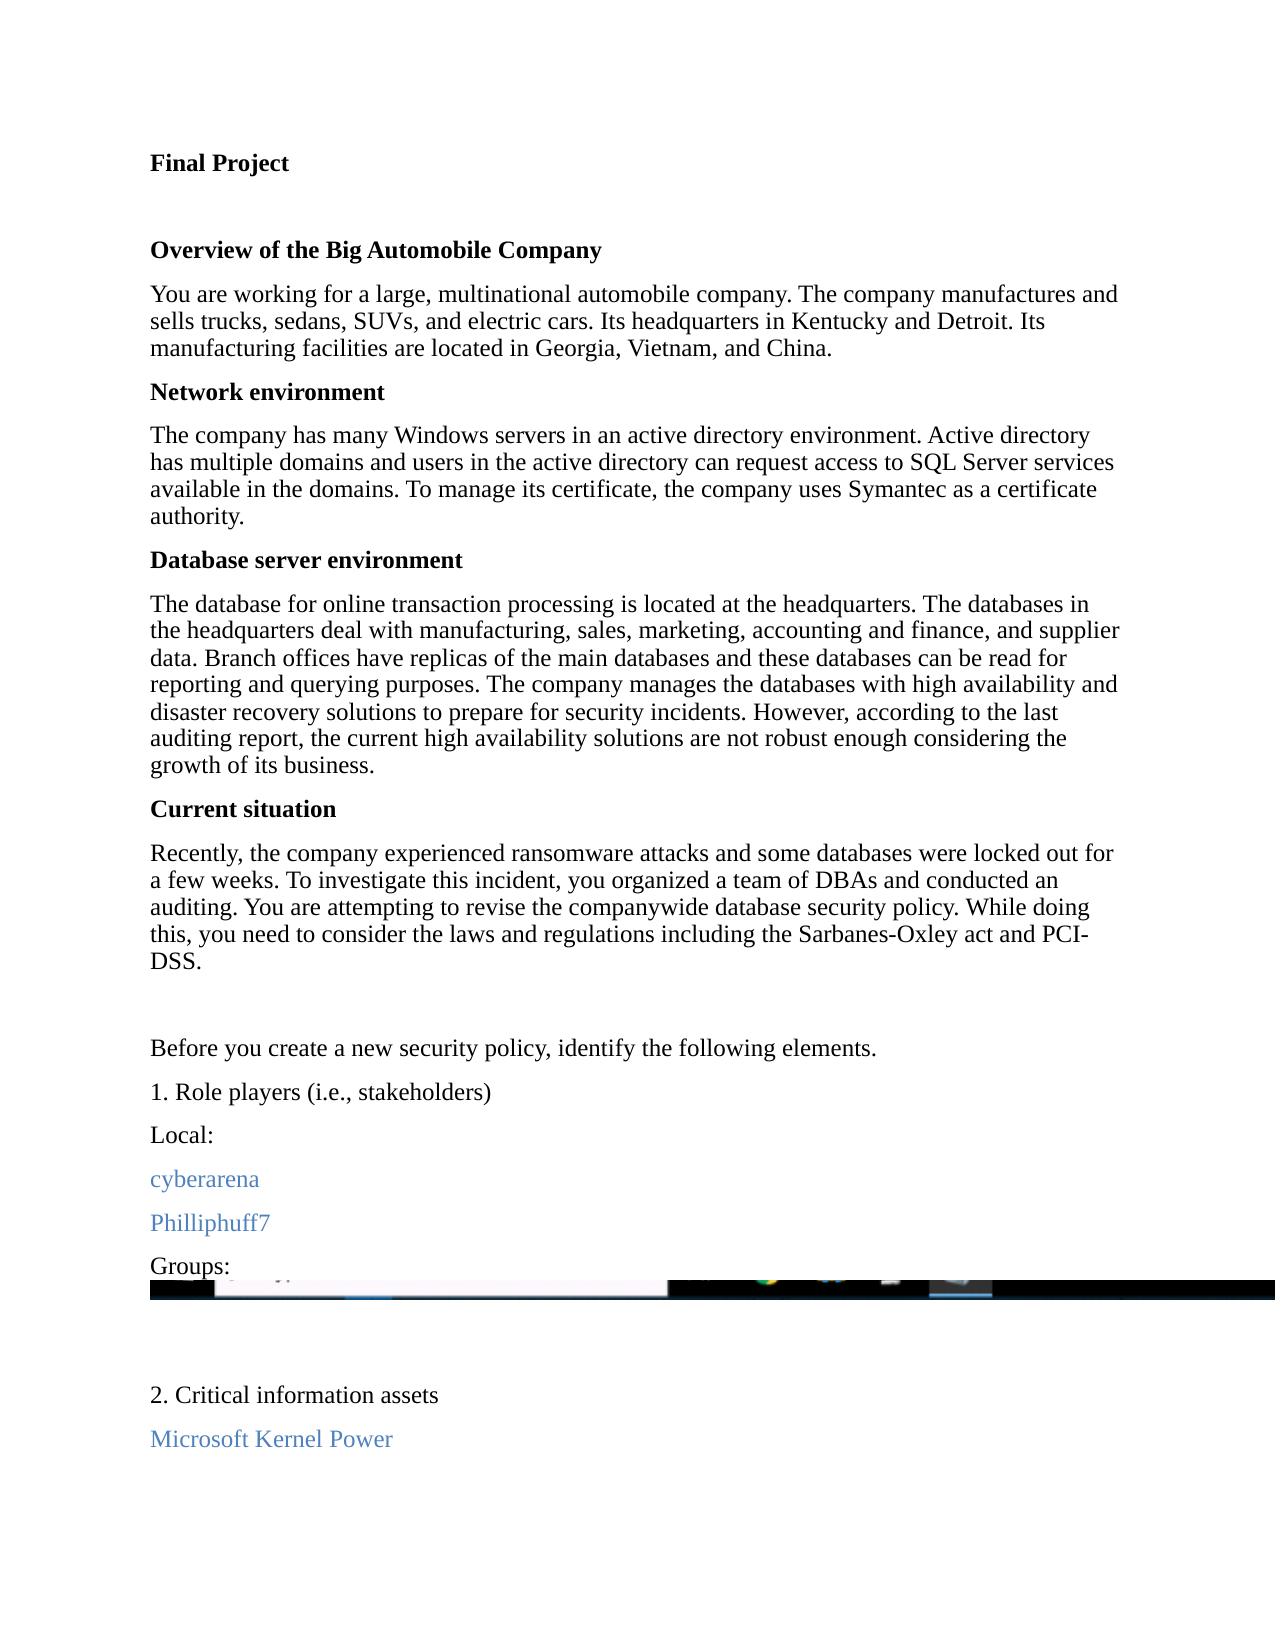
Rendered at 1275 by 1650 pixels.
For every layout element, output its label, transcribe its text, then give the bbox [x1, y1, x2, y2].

text Recently, the company experienced ransomware attacks and some databases were locked out for a few weeks. To investigate this incident, you organized a team of DBAs and conducted an auditing. You are attempting to revise the companywide database security policy. While doing this, you need to consider the laws and regulations including the Sarbanes-Oxley act and PCI-DSS. [150, 839, 1125, 974]
text 2. Critical information assets [150, 1382, 1125, 1409]
text The company has many Windows servers in an active directory environment. Active directory has multiple domains and users in the active directory can request access to SQL Server services available in the domains. To manage its certificate, the company uses Symantec as a certificate authority. [150, 422, 1125, 530]
text Network environment [150, 378, 1125, 406]
text 1. Role players (i.e., stakeholders) [150, 1078, 1125, 1105]
text You are working for a large, multinational automobile company. The company manufactures and sells trucks, sedans, SUVs, and electric cars. Its headquarters in Kentucky and Detroit. Its manufacturing facilities are located in Georgia, Vietnam, and China. [150, 281, 1125, 362]
text Final Project [150, 150, 1125, 177]
text Database server environment [150, 547, 1125, 574]
text Overview of the Big Automobile Company [150, 237, 1125, 264]
text The database for online transaction processing is located at the headquarters. The databases in the headquarters deal with manufacturing, sales, marketing, accounting and finance, and supplier data. Branch offices have replicas of the main databases and these databases can be read for reporting and querying purposes. The company manages the databases with high availability and disaster recovery solutions to prepare for security incidents. However, according to the last auditing report, the current high availability solutions are not robust enough considering the growth of its business. [150, 590, 1125, 779]
text Microsoft Kernel Power [150, 1426, 1125, 1453]
text Philliphuff7 [150, 1209, 1125, 1236]
text Local: [150, 1122, 1125, 1149]
text cyberarena [150, 1166, 1125, 1193]
text Groups: [150, 1253, 1125, 1280]
text Current situation [150, 796, 1125, 823]
text Before you create a new security policy, identify the following elements. [150, 1035, 1125, 1062]
